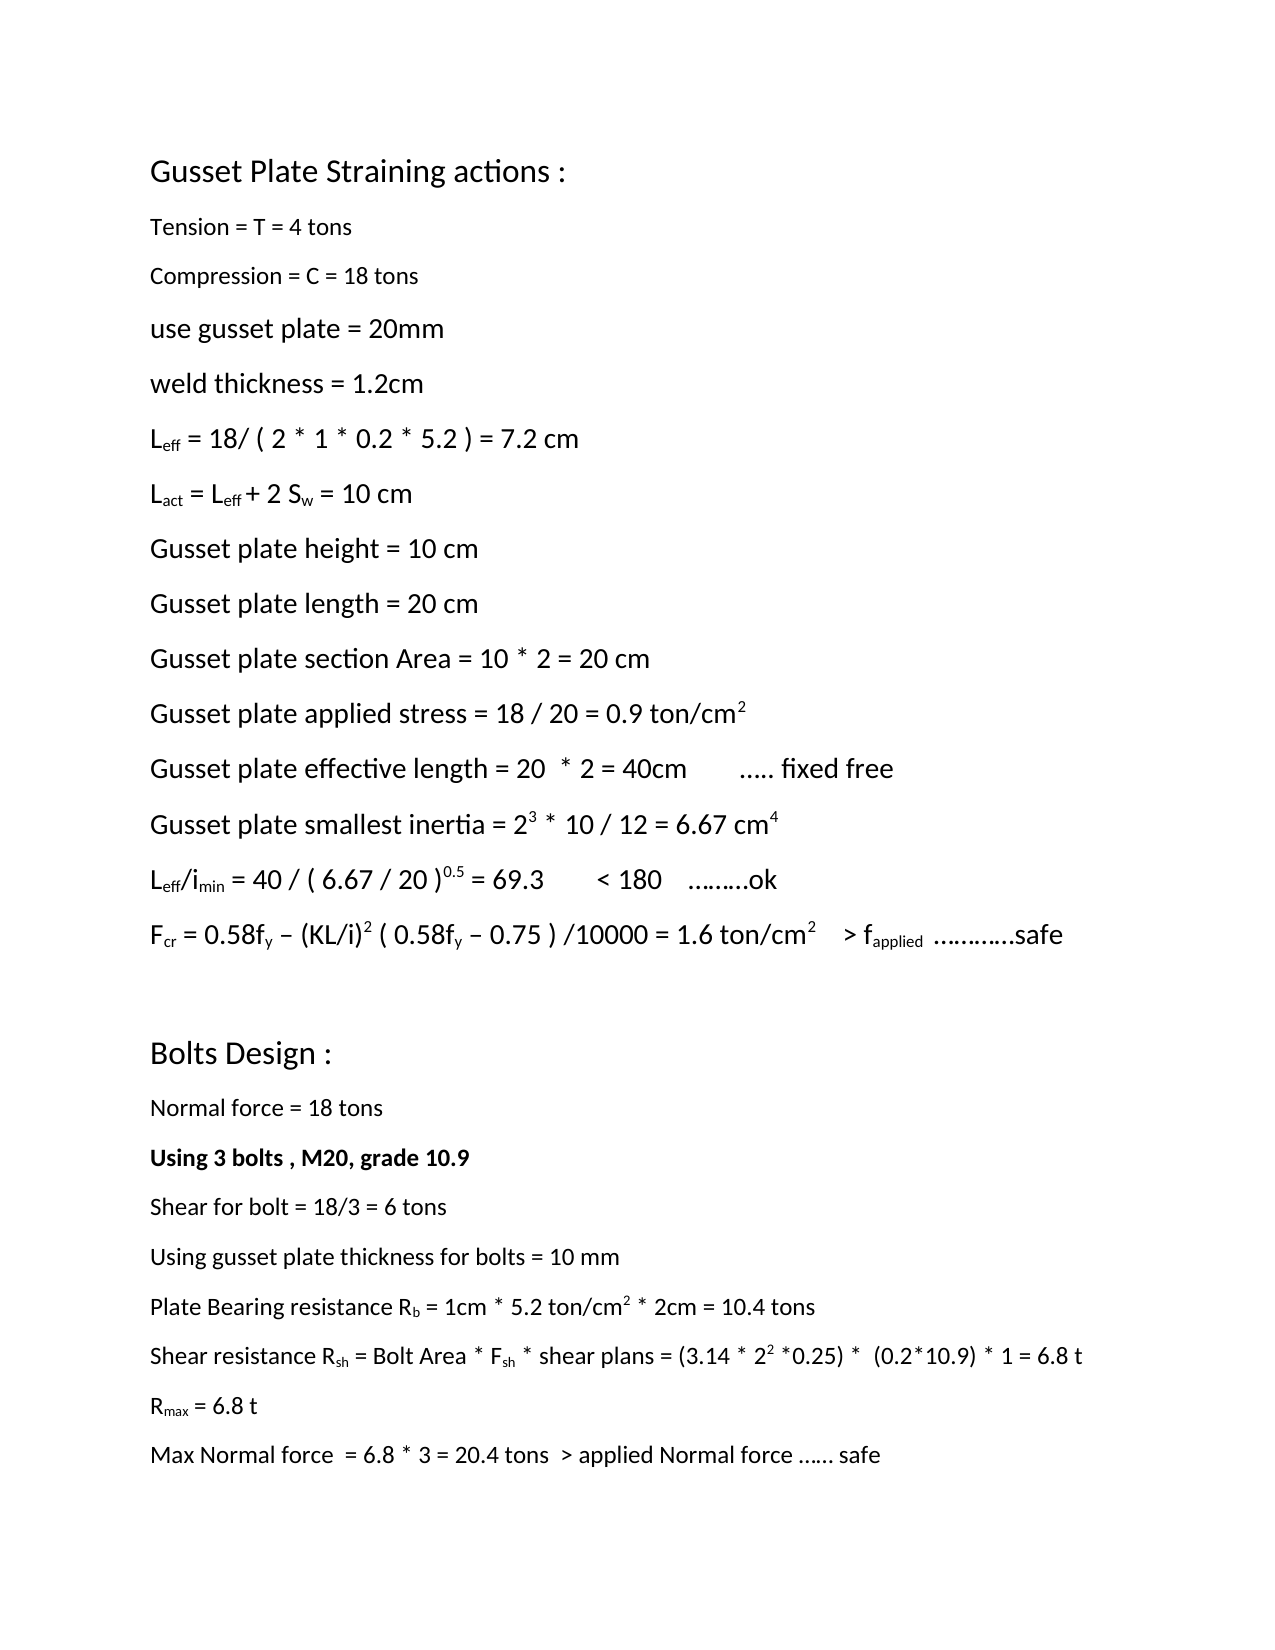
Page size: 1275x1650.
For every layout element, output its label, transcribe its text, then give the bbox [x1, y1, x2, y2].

text Gusset plate height = 10 cm [150, 530, 1125, 566]
text Gusset plate section Area = 10 * 2 = 20 cm [150, 640, 1125, 676]
text Shear for bolt = 18/3 = 6 tons [150, 1191, 1125, 1222]
text Tension = T = 4 tons [150, 211, 1125, 241]
text Fcr = 0.58fy – (KL/i)2 ( 0.58fy – 0.75 ) /10000 = 1.6 ton/cm2 > fapplied …………safe [150, 916, 1125, 952]
text Gusset plate applied stress = 18 / 20 = 0.9 ton/cm2 [150, 696, 1125, 731]
text Compression = C = 18 tons [150, 260, 1125, 291]
text weld thickness = 1.2cm [150, 365, 1125, 401]
text Plate Bearing resistance Rb = 1cm * 5.2 ton/cm2 * 2cm = 10.4 tons [150, 1291, 1125, 1321]
text Gusset plate length = 20 cm [150, 585, 1125, 621]
text Gusset plate smallest inertia = 23 * 10 / 12 = 6.67 cm4 [150, 806, 1125, 841]
text Gusset plate effective length = 20 * 2 = 40cm ….. fixed free [150, 751, 1125, 786]
text Using 3 bolts , M20, grade 10.9 [150, 1142, 1125, 1172]
text Shear resistance Rsh = Bolt Area * Fsh * shear plans = (3.14 * 22 *0.25) * (0.2*10.9) * 1 = 6.8 t [150, 1340, 1125, 1371]
text Max Normal force = 6.8 * 3 = 20.4 tons > applied Normal force …… safe [150, 1439, 1125, 1470]
text Rmax = 6.8 t [150, 1390, 1125, 1420]
text Leff/imin = 40 / ( 6.67 / 20 )0.5 = 69.3 < 180 ………ok [150, 861, 1125, 896]
text Leff = 18/ ( 2 * 1 * 0.2 * 5.2 ) = 7.2 cm [150, 420, 1125, 456]
text Gusset Plate Straining actions : [150, 150, 1125, 191]
text use gusset plate = 20mm [150, 310, 1125, 345]
text Normal force = 18 tons [150, 1092, 1125, 1123]
text Lact = Leff + 2 Sw = 10 cm [150, 475, 1125, 511]
text Using gusset plate thickness for bolts = 10 mm [150, 1241, 1125, 1272]
text Bolts Design : [150, 1032, 1125, 1072]
